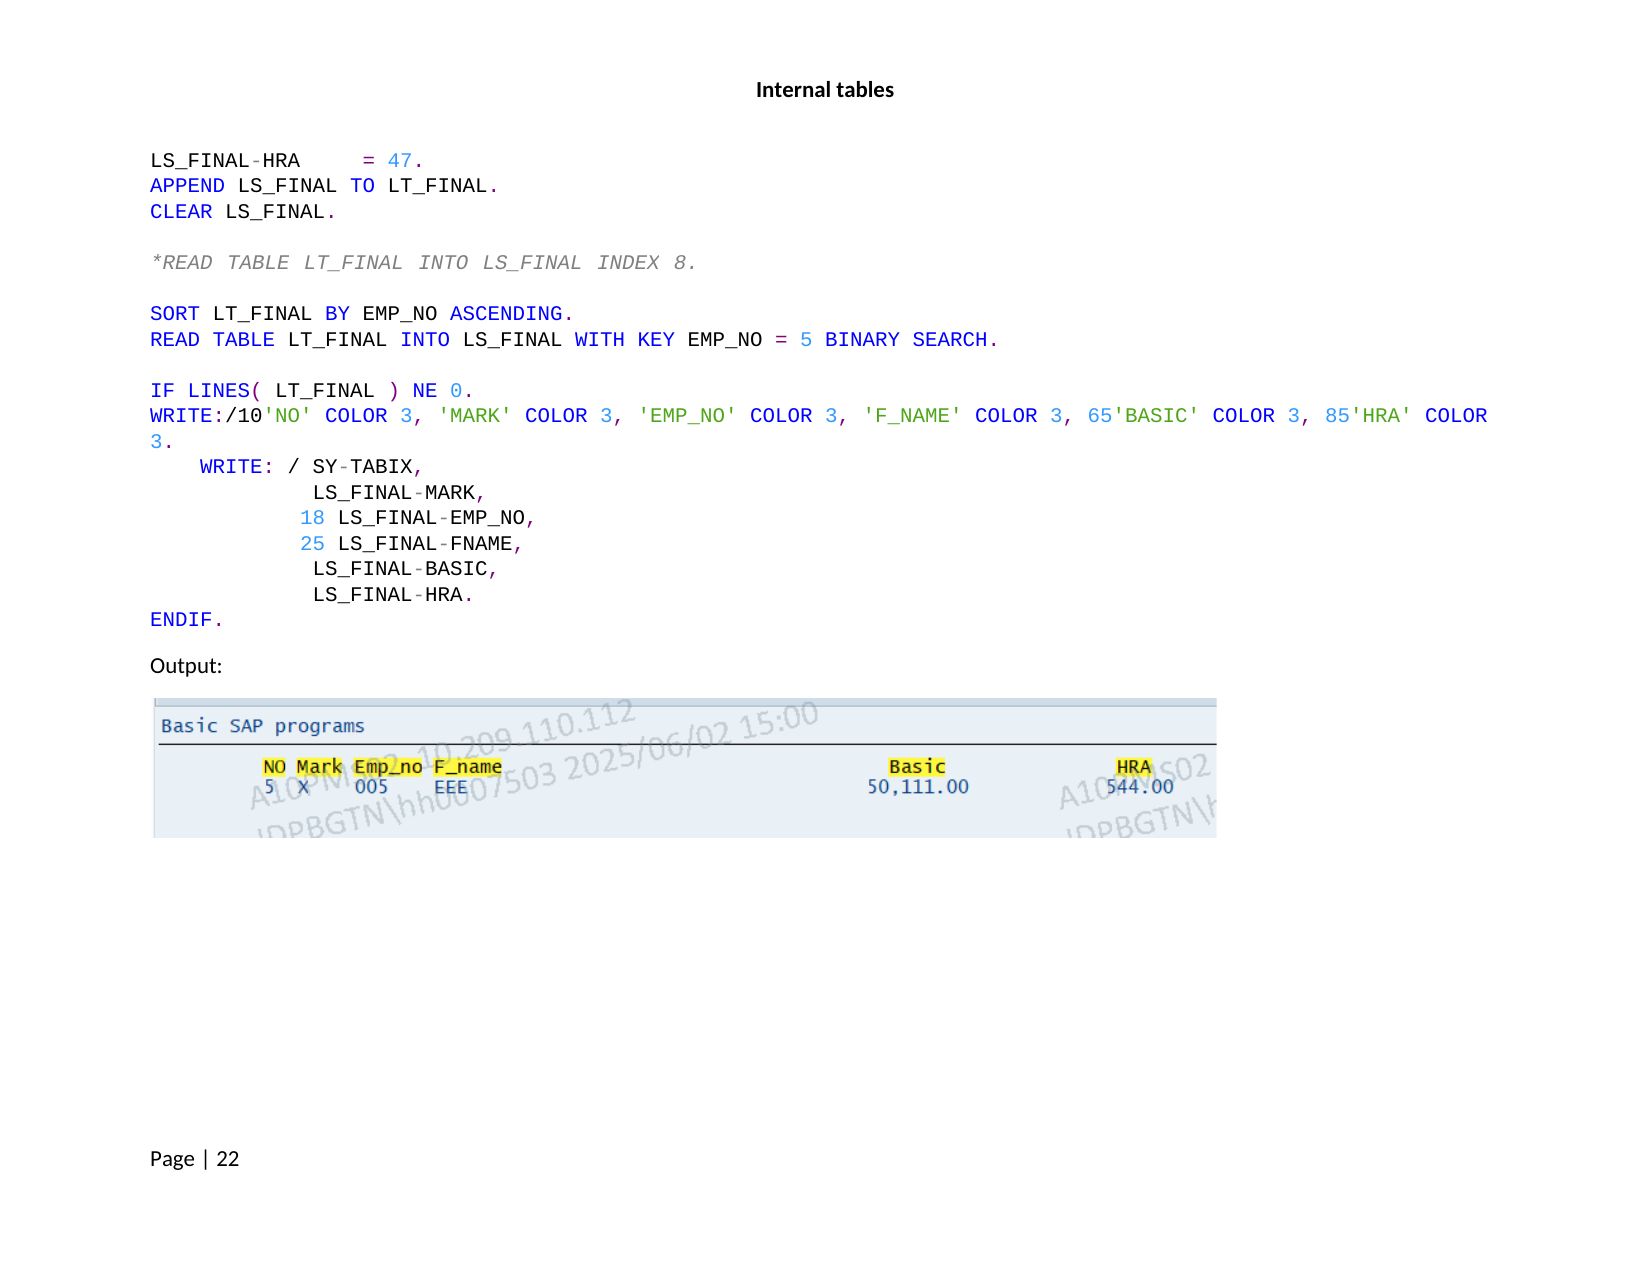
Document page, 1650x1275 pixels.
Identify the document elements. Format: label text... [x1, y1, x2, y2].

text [150, 150, 1500, 633]
text Output: [150, 652, 1500, 679]
picture [150, 698, 1217, 838]
